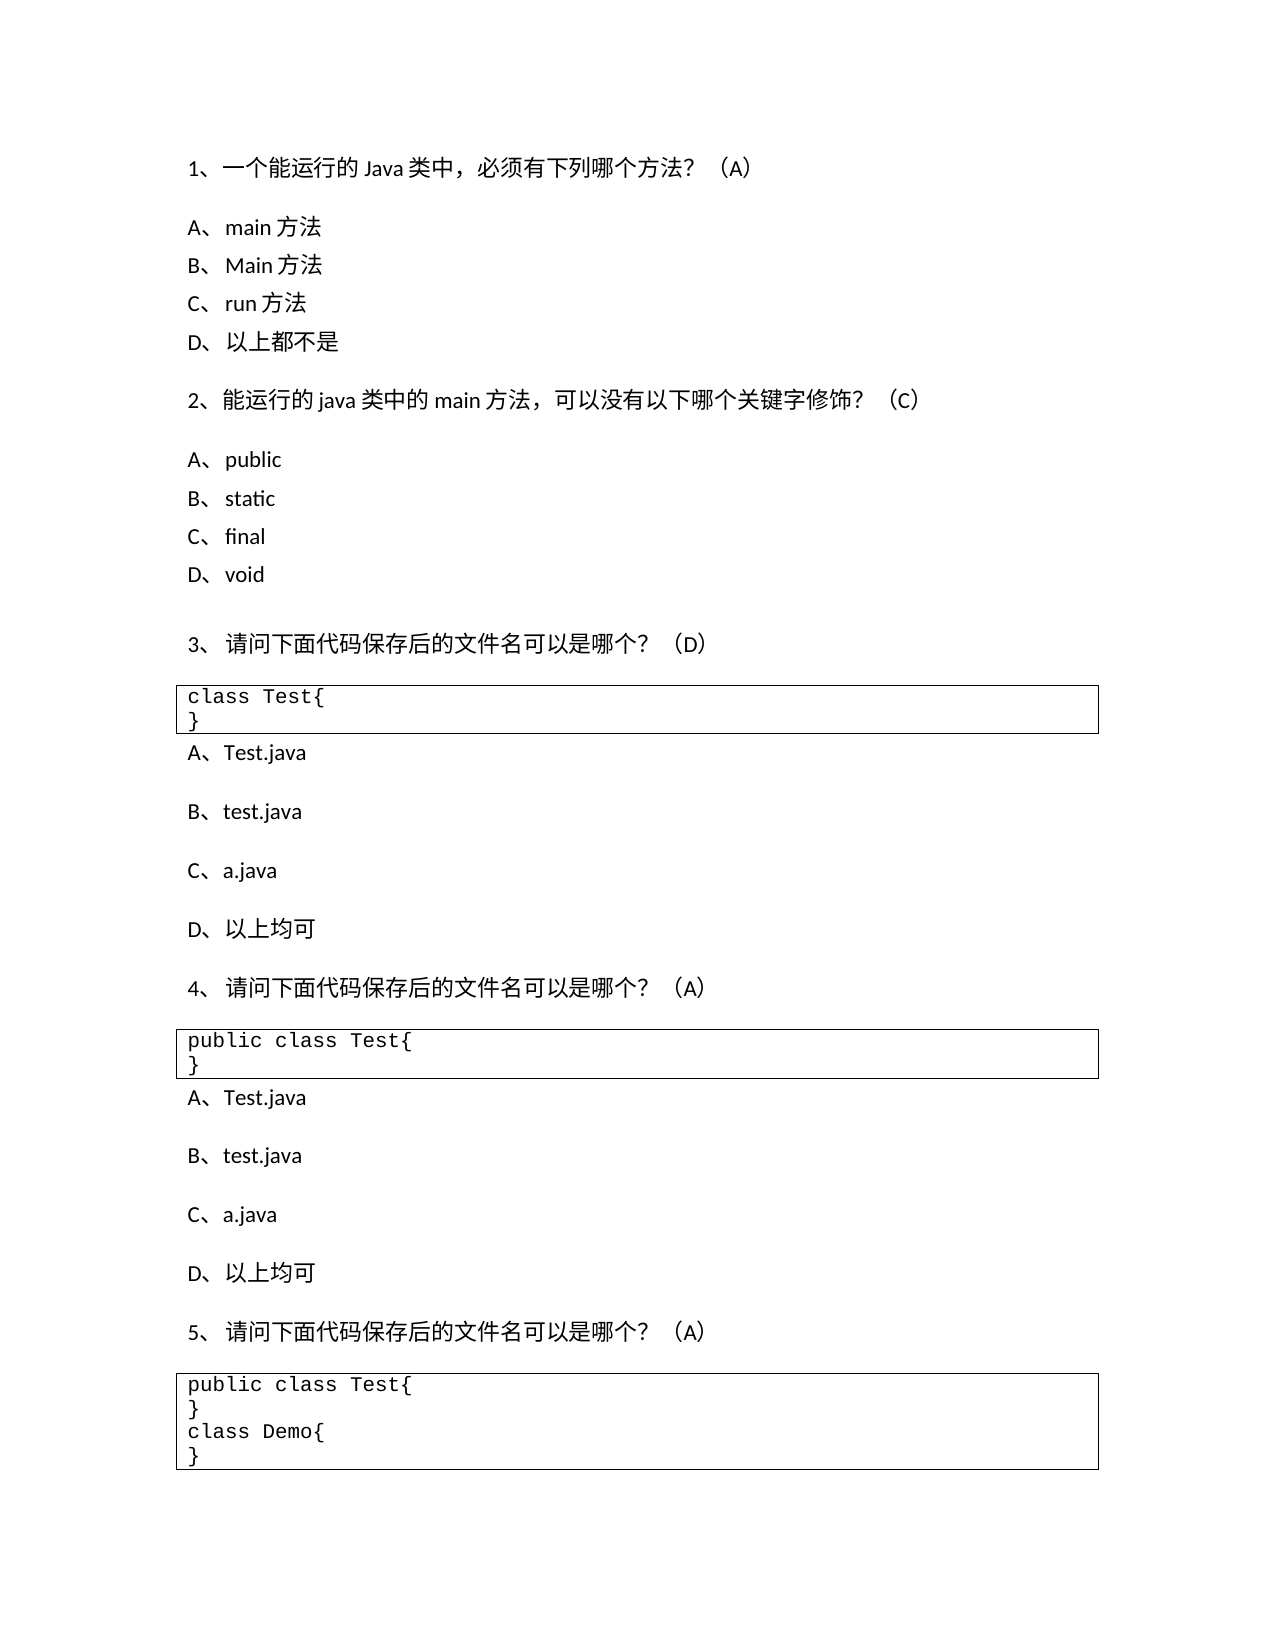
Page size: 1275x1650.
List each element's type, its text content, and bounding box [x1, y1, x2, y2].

list final [187, 517, 1087, 551]
text A、Test.java [187, 1079, 1087, 1112]
text C、a.java [187, 1196, 1087, 1229]
list main方法 [187, 209, 1087, 242]
text B、test.java [187, 1137, 1087, 1171]
list 以上都不是 [187, 323, 1087, 357]
list Main方法 [187, 247, 1087, 280]
text C、a.java [187, 852, 1087, 885]
list 请问下面代码保存后的文件名可以是哪个？（A） [187, 1314, 1087, 1347]
list static [187, 479, 1087, 513]
list 请问下面代码保存后的文件名可以是哪个？（A） [187, 970, 1087, 1003]
text B、test.java [187, 793, 1087, 826]
list public [187, 441, 1087, 474]
table_header class Test{ } [177, 686, 1098, 733]
text D、以上均可 [187, 1255, 1087, 1288]
list 请问下面代码保存后的文件名可以是哪个？（D） [187, 626, 1087, 659]
table_header public class Test{ } class Demo{ } [177, 1374, 1098, 1469]
table_header public class Test{ } [177, 1030, 1098, 1077]
list void [187, 556, 1087, 589]
text 1、一个能运行的Java类中，必须有下列哪个方法？（A） [187, 150, 1087, 183]
text A、Test.java [187, 734, 1087, 767]
list run方法 [187, 285, 1087, 318]
text 2、能运行的java类中的main方法，可以没有以下哪个关键字修饰？（C） [187, 382, 1087, 416]
text D、以上均可 [187, 911, 1087, 944]
